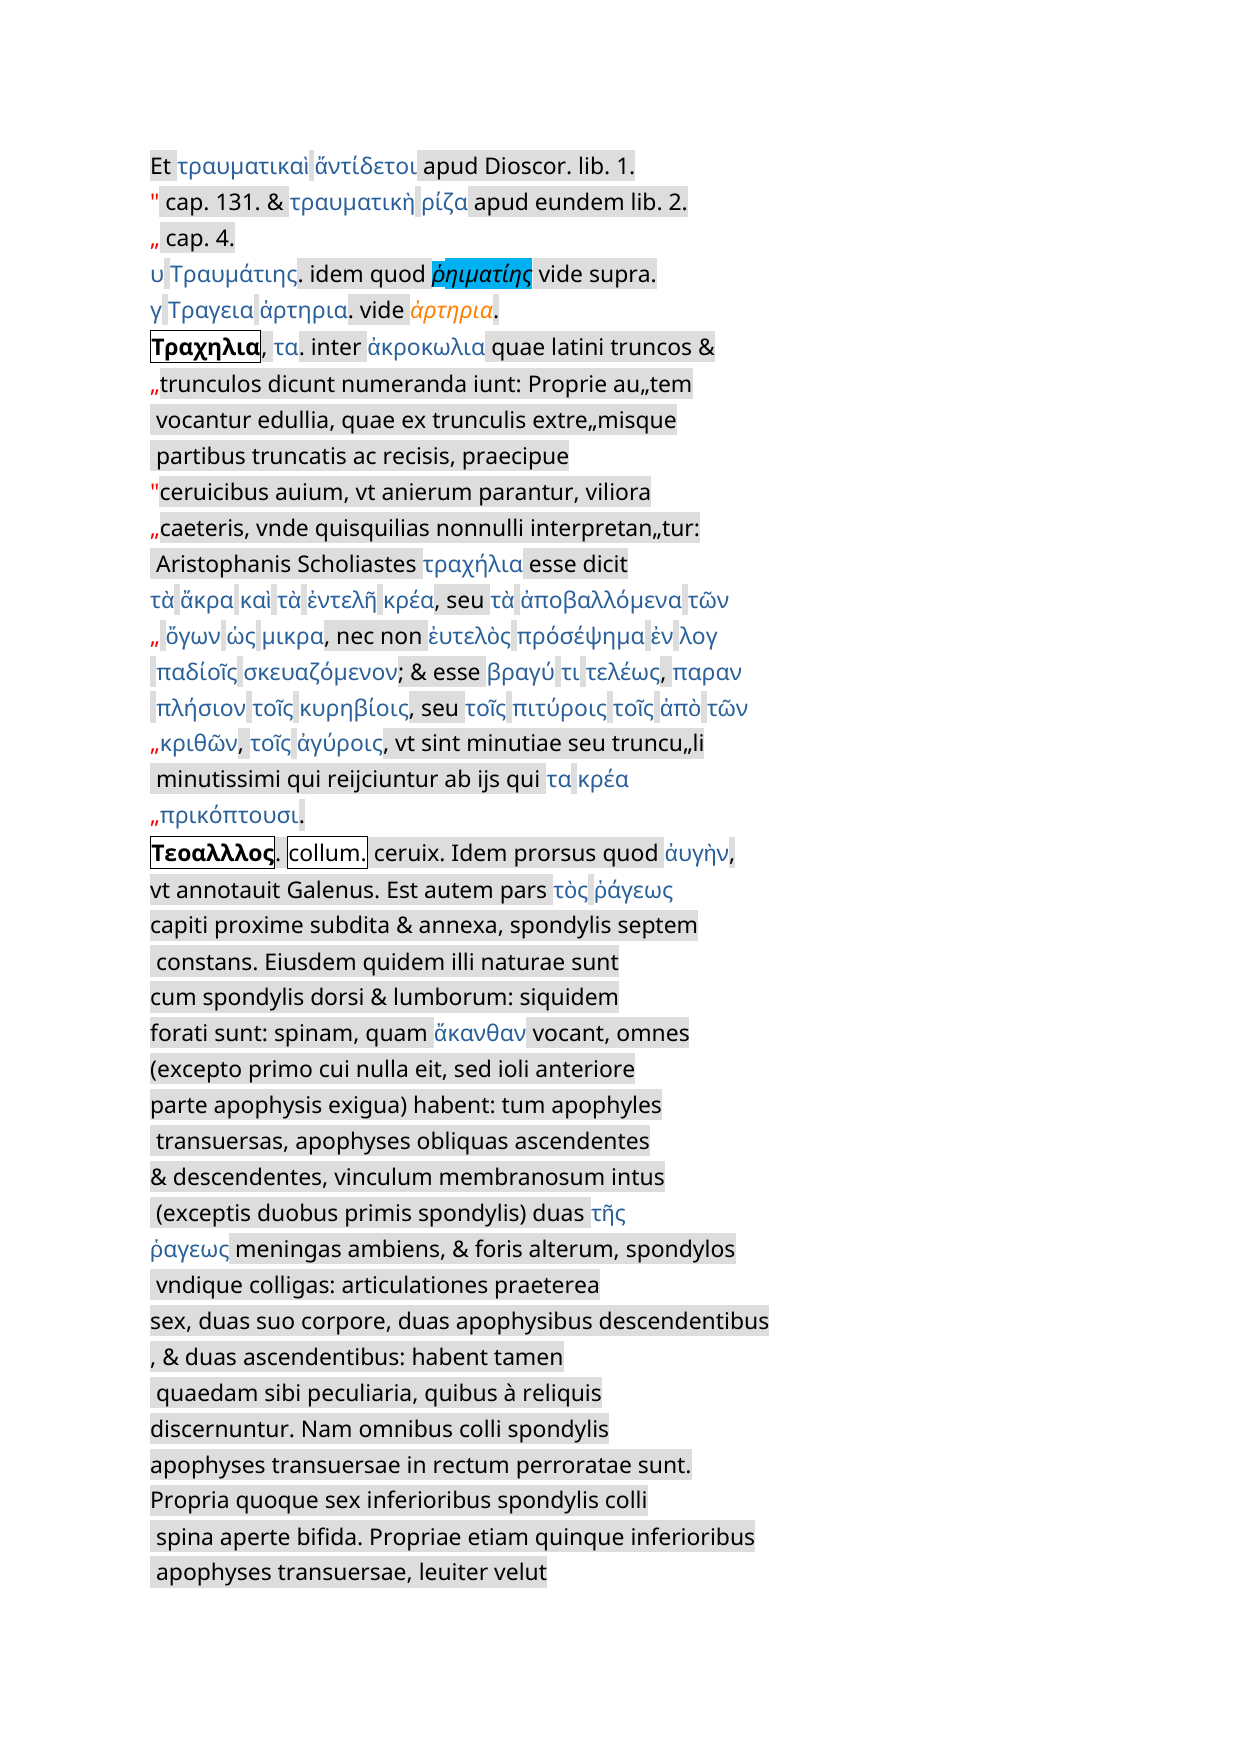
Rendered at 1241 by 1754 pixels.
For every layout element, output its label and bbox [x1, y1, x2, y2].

text [150, 150, 1090, 1588]
